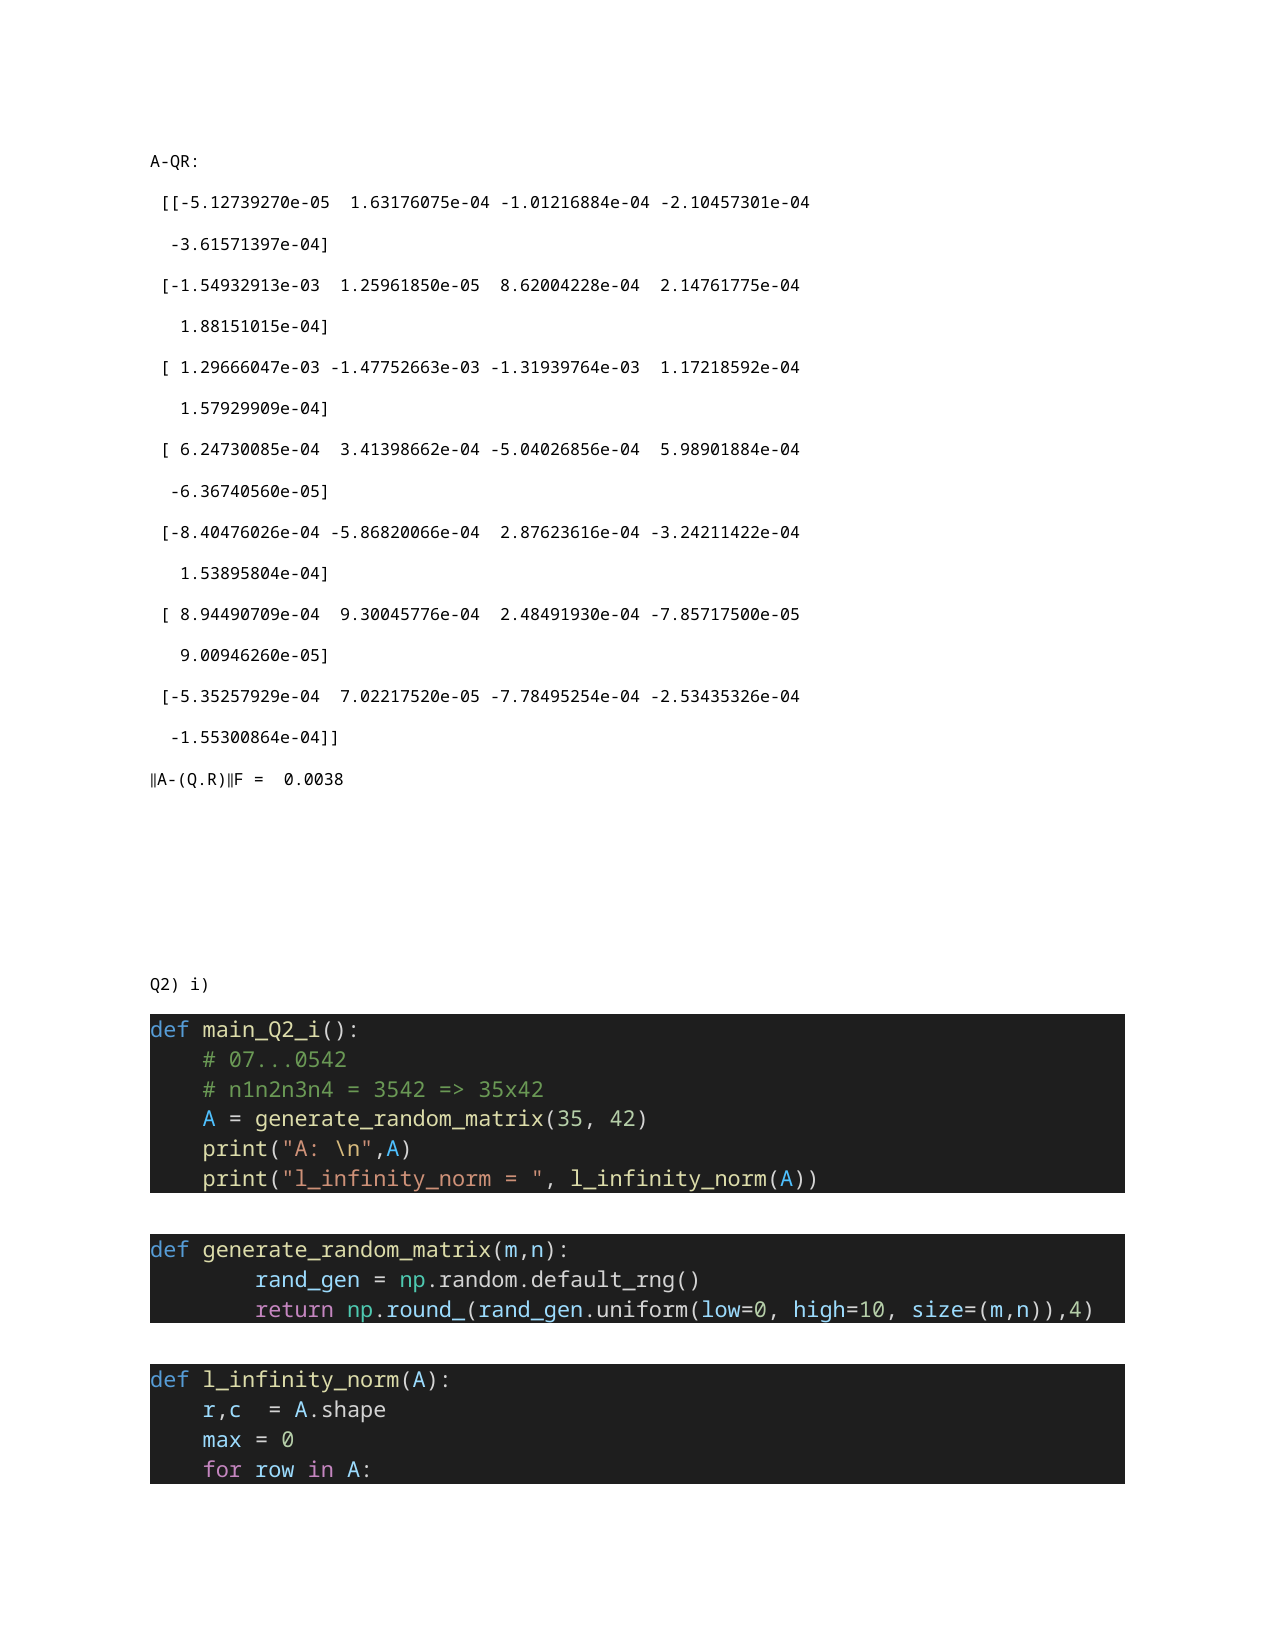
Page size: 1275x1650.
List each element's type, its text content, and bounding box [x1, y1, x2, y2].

text def generate_random_matrix(m,n): [150, 1234, 1125, 1264]
text -3.61571397e-04] [150, 232, 1125, 255]
text rand_gen = np.random.default_rng() [150, 1264, 1125, 1293]
text # 07...0542 [150, 1044, 1125, 1074]
text 1.88151015e-04] [150, 314, 1125, 337]
text [[-5.12739270e-05 1.63176075e-04 -1.01216884e-04 -2.10457301e-04 [150, 191, 1125, 214]
text r,c = A.shape [150, 1394, 1125, 1424]
text [-8.40476026e-04 -5.86820066e-04 2.87623616e-04 -3.24211422e-04 [150, 520, 1125, 543]
text A = generate_random_matrix(35, 42) [150, 1103, 1125, 1133]
text 9.00946260e-05] [150, 644, 1125, 666]
text def main_Q2_i(): [150, 1014, 1125, 1044]
text print("A: \n",A) [150, 1133, 1125, 1163]
text # n1n2n3n4 = 3542 => 35x42 [150, 1074, 1125, 1103]
text [-5.35257929e-04 7.02217520e-05 -7.78495254e-04 -2.53435326e-04 [150, 685, 1125, 708]
text [ 1.29666047e-03 -1.47752663e-03 -1.31939764e-03 1.17218592e-04 [150, 356, 1125, 378]
text 1.53895804e-04] [150, 561, 1125, 584]
text ∥A-(Q.R)∥F = 0.0038 [150, 767, 1125, 790]
text 1.57929909e-04] [150, 397, 1125, 419]
text [ 8.94490709e-04 9.30045776e-04 2.48491930e-04 -7.85717500e-05 [150, 603, 1125, 625]
text def l_infinity_norm(A): [150, 1364, 1125, 1394]
text return np.round_(rand_gen.uniform(low=0, high=10, size=(m,n)),4) [150, 1293, 1125, 1323]
text max = 0 [150, 1424, 1125, 1454]
text [-1.54932913e-03 1.25961850e-05 8.62004228e-04 2.14761775e-04 [150, 273, 1125, 296]
text Q2) i) [150, 973, 1125, 996]
text A-QR: [150, 150, 1125, 173]
text -6.36740560e-05] [150, 479, 1125, 502]
text -1.55300864e-04]] [150, 726, 1125, 749]
text [ 6.24730085e-04 3.41398662e-04 -5.04026856e-04 5.98901884e-04 [150, 438, 1125, 461]
text print("l_infinity_norm = ", l_infinity_norm(A)) [150, 1163, 1125, 1193]
text for row in A: [150, 1454, 1125, 1484]
